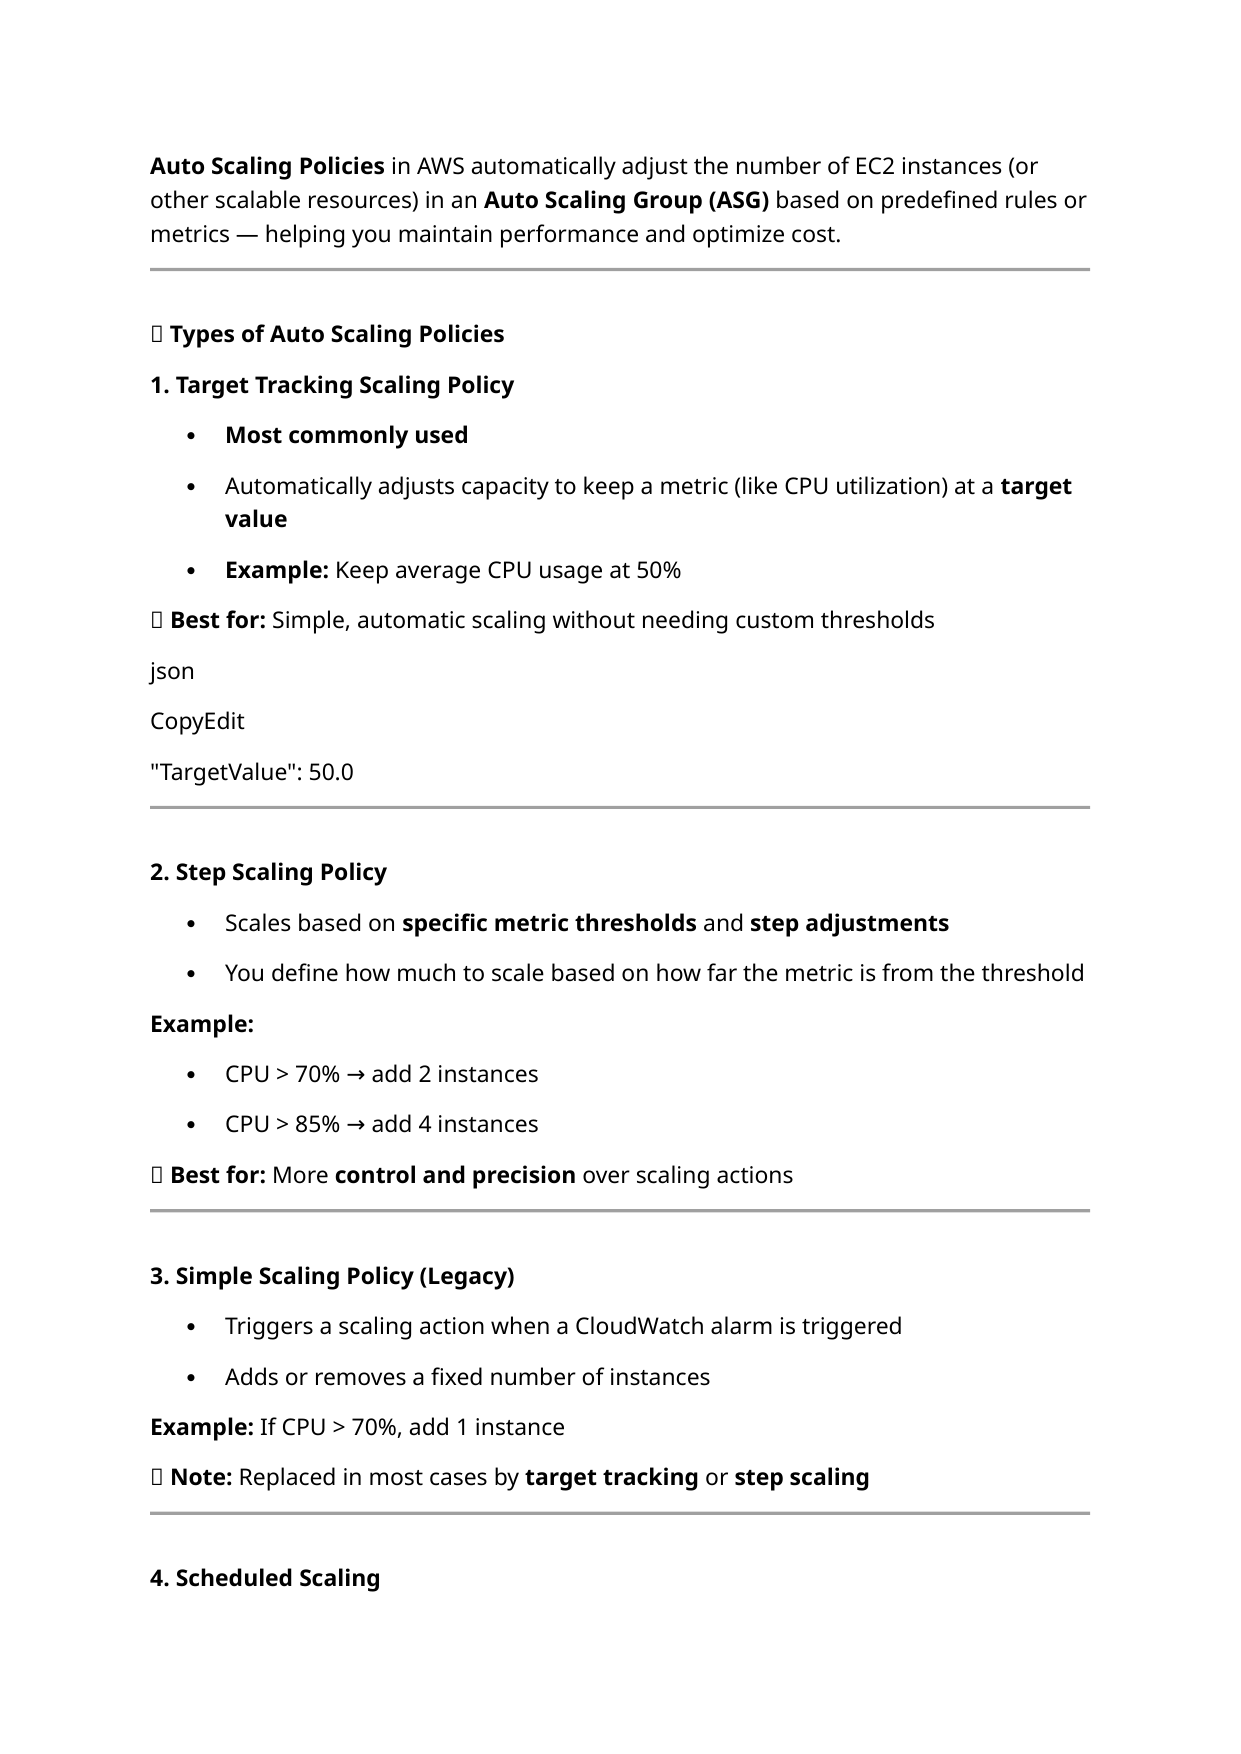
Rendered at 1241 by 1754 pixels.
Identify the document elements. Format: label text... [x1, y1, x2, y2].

text 🔄 Types of Auto Scaling Policies [150, 318, 1090, 349]
text Example: If CPU > 70%, add 1 instance [150, 1411, 1090, 1442]
list CPU > 85% → add 4 instances [187, 1108, 1090, 1139]
text CopyEdit [150, 705, 1090, 736]
text 1. Target Tracking Scaling Policy [150, 369, 1090, 400]
text ✅ Best for: Simple, automatic scaling without needing custom thresholds [150, 604, 1090, 635]
text ✅ Best for: More control and precision over scaling actions [150, 1159, 1090, 1190]
list CPU > 70% → add 2 instances [187, 1058, 1090, 1089]
text 2. Step Scaling Policy [150, 856, 1090, 887]
text 3. Simple Scaling Policy (Legacy) [150, 1259, 1090, 1291]
list Adds or removes a fixed number of instances [187, 1360, 1090, 1392]
list Most commonly used [187, 419, 1090, 450]
list You define how much to scale based on how far the metric is from the threshold [187, 957, 1090, 988]
text json [150, 654, 1090, 686]
list Triggers a scaling action when a CloudWatch alarm is triggered [187, 1310, 1090, 1341]
text 4. Scheduled Scaling [150, 1562, 1090, 1593]
list Example: Keep average CPU usage at 50% [187, 554, 1090, 585]
text Auto Scaling Policies in AWS automatically adjust the number of EC2 instances (or other scalable resources) in an Auto Scaling Group (ASG) based on predefined rules or metrics — helping you maintain performance and optimize cost. [150, 150, 1090, 249]
list Automatically adjusts capacity to keep a metric (like CPU utilization) at a target value [187, 469, 1090, 534]
text "TargetValue": 50.0 [150, 755, 1090, 787]
list Scales based on specific metric thresholds and step adjustments [187, 907, 1090, 938]
text Example: [150, 1007, 1090, 1039]
text ✅ Note: Replaced in most cases by target tracking or step scaling [150, 1461, 1090, 1492]
